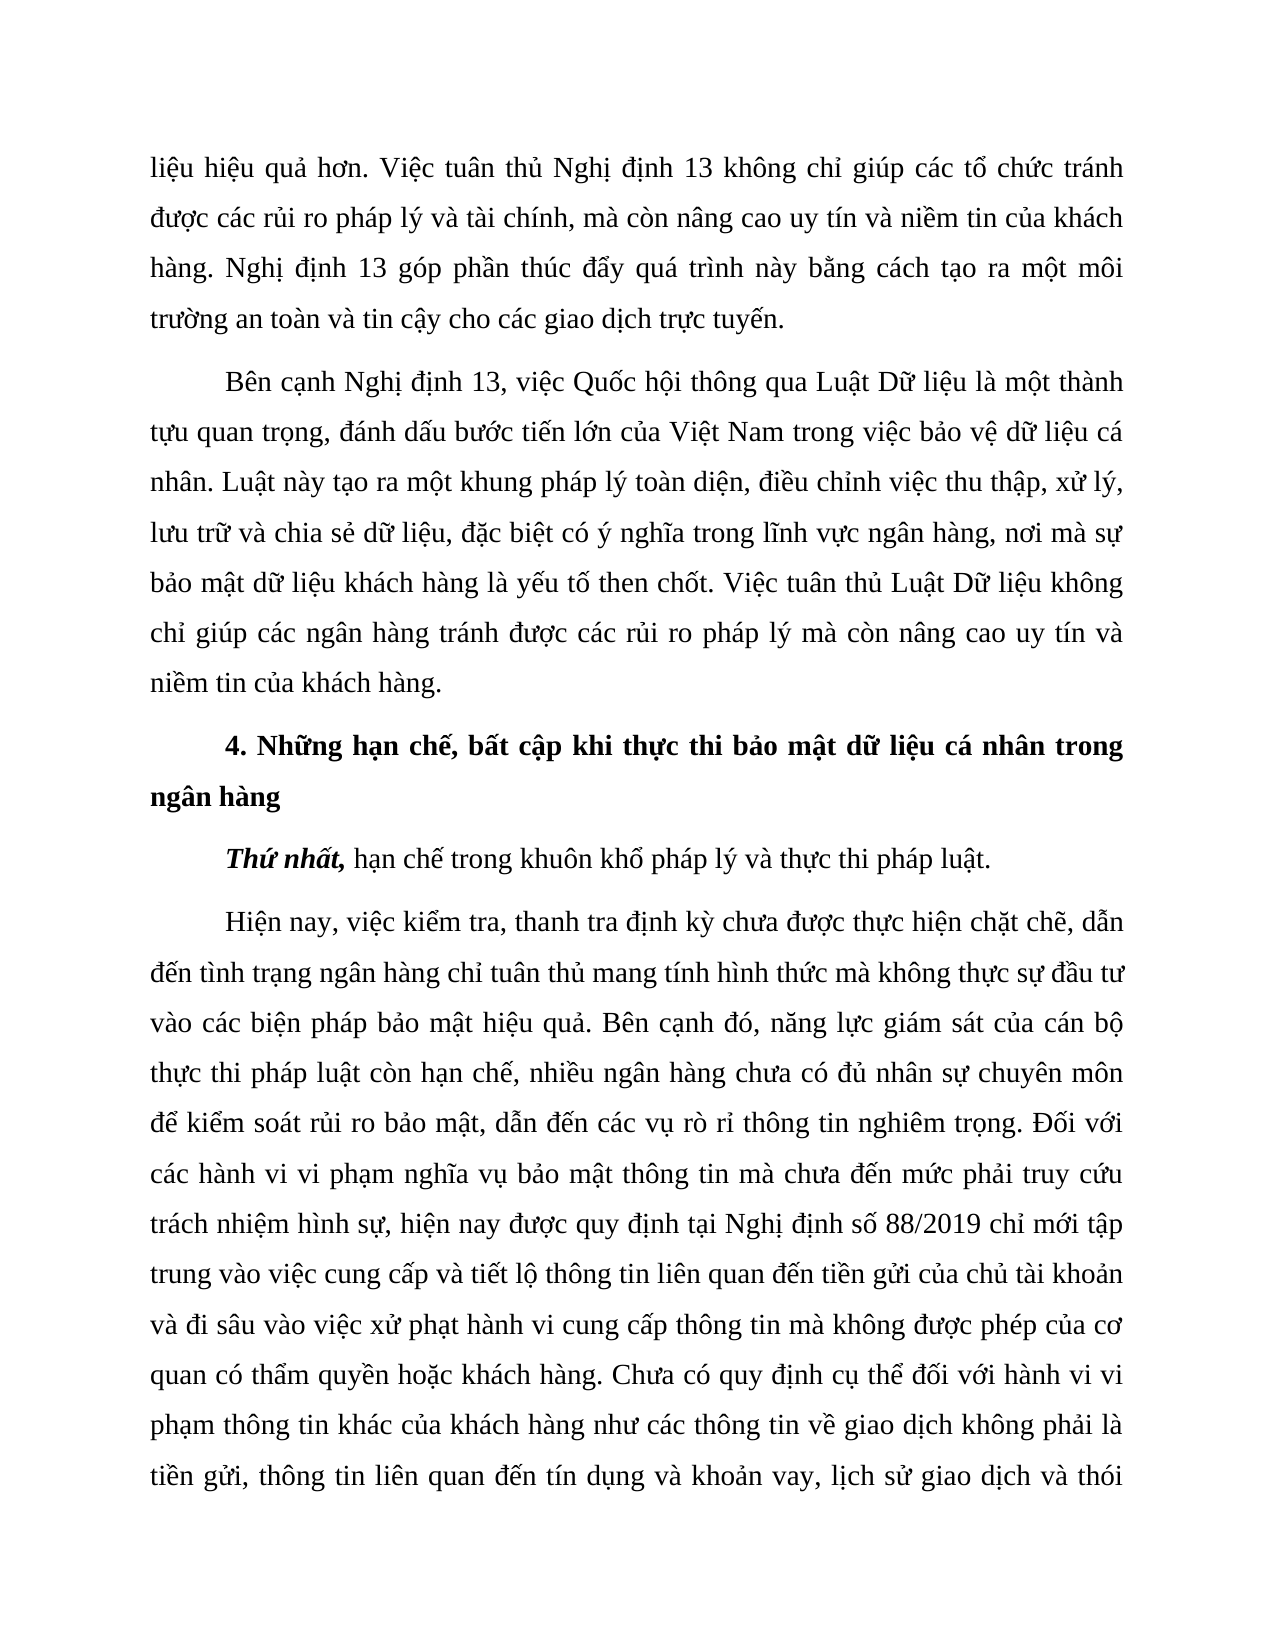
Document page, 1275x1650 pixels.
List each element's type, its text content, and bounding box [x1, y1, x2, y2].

text Bên cạnh Nghị định 13, việc Quốc hội thông qua Luật Dữ liệu là một thành tựu quan trọng, đánh dấu bước tiến lớn của Việt Nam trong việc bảo vệ dữ liệu cá nhân. Luật này tạo ra một khung pháp lý toàn diện, điều chỉnh việc thu thập, xử lý, lưu trữ và chia sẻ dữ liệu, đặc biệt có ý nghĩa trong lĩnh vực ngân hàng, nơi mà sự bảo mật dữ liệu khách hàng là yếu tố then chốt. Việc tuân thủ Luật Dữ liệu không chỉ giúp các ngân hàng tránh được các rủi ro pháp lý mà còn nâng cao uy tín và niềm tin của khách hàng. [150, 364, 1125, 699]
text Thứ nhất, hạn chế trong khuôn khổ pháp lý và thực thi pháp luật. [150, 842, 1125, 875]
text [150, 150, 1125, 334]
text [150, 904, 1125, 1491]
subtitle 4. Những hạn chế, bất cập khi thực thi bảo mật dữ liệu cá nhân trong ngân hàng [150, 728, 1125, 812]
